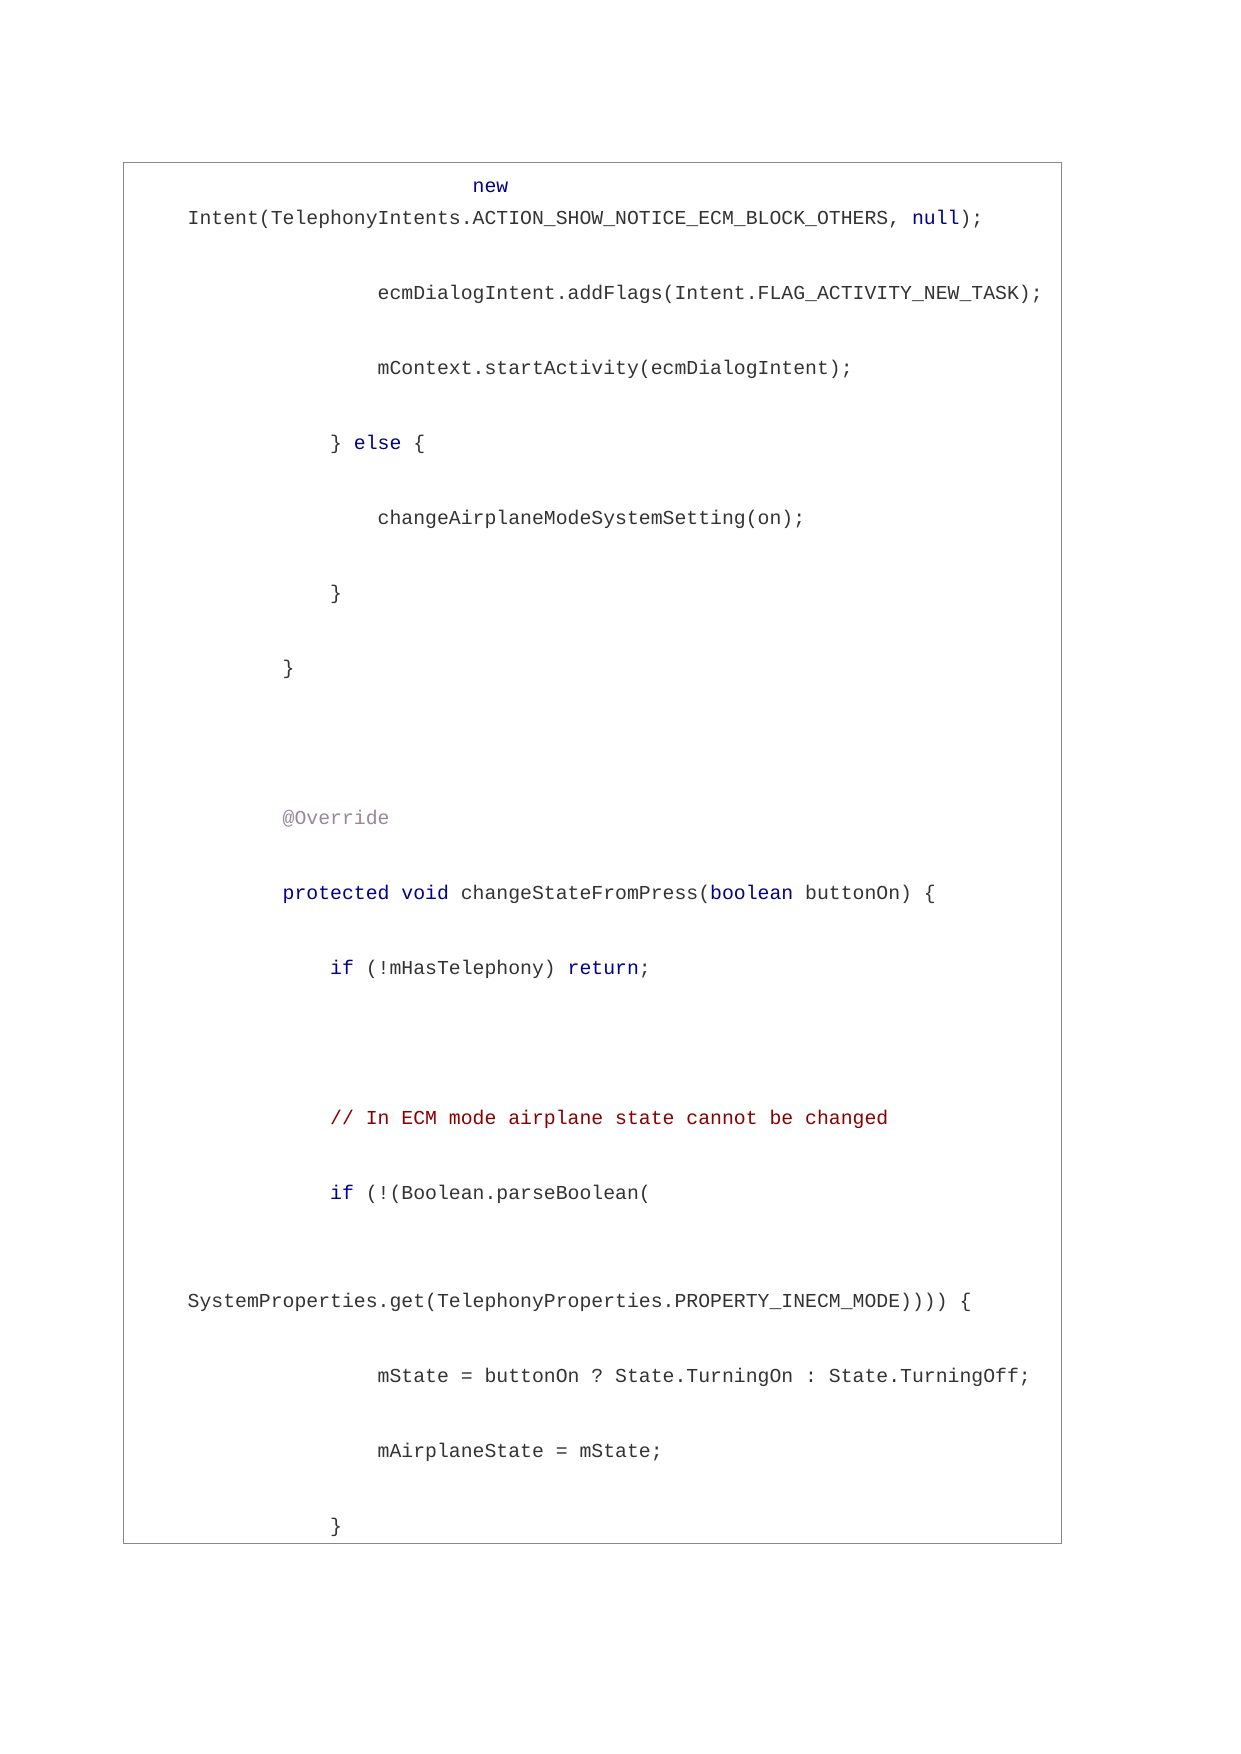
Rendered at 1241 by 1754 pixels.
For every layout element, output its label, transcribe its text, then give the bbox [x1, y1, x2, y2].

text protected void changeStateFromPress(boolean buttonOn) { [124, 869, 1061, 911]
text if (!mHasTelephony) return; [124, 944, 1061, 986]
text mState = buttonOn ? State.TurningOn : State.TurningOff; [124, 1352, 1061, 1393]
text } else { [124, 419, 1061, 461]
text @Override [124, 794, 1061, 836]
text if (!(Boolean.parseBoolean( [124, 1169, 1061, 1211]
text changeAirplaneModeSystemSetting(on); [124, 494, 1061, 536]
text } [124, 644, 1061, 686]
text } [124, 569, 1061, 611]
text mContext.startActivity(ecmDialogIntent); [124, 344, 1061, 386]
text SystemProperties.get(TelephonyProperties.PROPERTY_INECM_MODE)))) { [124, 1244, 1061, 1318]
text mAirplaneState = mState; [124, 1427, 1061, 1468]
text new Intent(TelephonyIntents.ACTION_SHOW_NOTICE_ECM_BLOCK_OTHERS, null); [124, 163, 1061, 236]
text // In ECM mode airplane state cannot be changed [124, 1094, 1061, 1136]
text ecmDialogIntent.addFlags(Intent.FLAG_ACTIVITY_NEW_TASK); [124, 269, 1061, 311]
text } [124, 1502, 1061, 1543]
